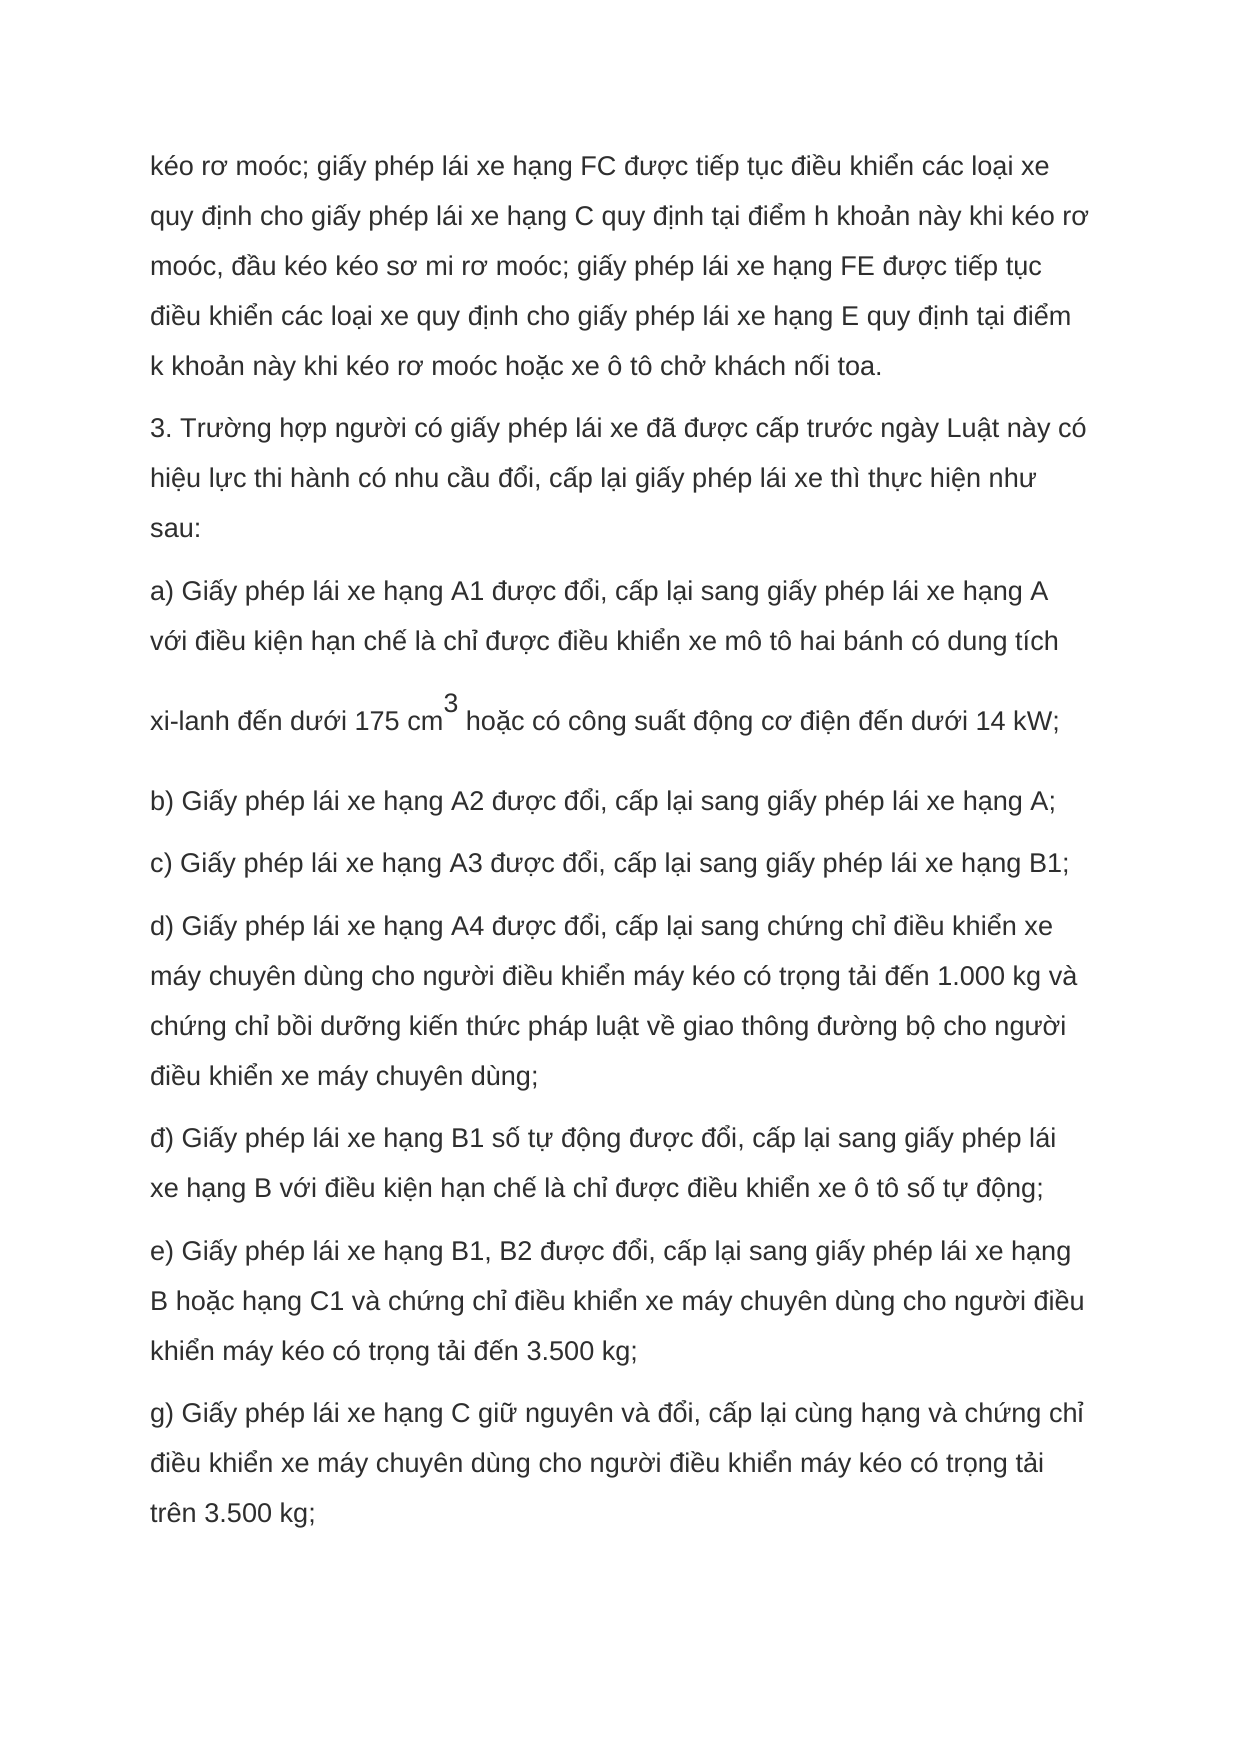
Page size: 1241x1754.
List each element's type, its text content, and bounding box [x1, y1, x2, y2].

text 3. Trường hợp người có giấy phép lái xe đã được cấp trước ngày Luật này có hiệu lực thi hành có nhu cầu đổi, cấp lại giấy phép lái xe thì thực hiện như sau: [150, 412, 1090, 544]
text đ) Giấy phép lái xe hạng B1 số tự động được đổi, cấp lại sang giấy phép lái xe hạng B với điều kiện hạn chế là chỉ được điều khiển xe ô tô số tự động; [150, 1122, 1090, 1203]
text c) Giấy phép lái xe hạng A3 được đổi, cấp lại sang giấy phép lái xe hạng B1; [150, 847, 1090, 878]
text a) Giấy phép lái xe hạng A1 được đổi, cấp lại sang giấy phép lái xe hạng A với điều kiện hạn chế là chỉ được điều khiển xe mô tô hai bánh có dung tích xi-lanh đến dưới 175 cm3 hoặc có công suất động cơ điện đến dưới 14 kW; [150, 575, 1090, 741]
text b) Giấy phép lái xe hạng A2 được đổi, cấp lại sang giấy phép lái xe hạng A; [150, 784, 1090, 816]
text g) Giấy phép lái xe hạng C giữ nguyên và đổi, cấp lại cùng hạng và chứng chỉ điều khiển xe máy chuyên dùng cho người điều khiển máy kéo có trọng tải trên 3.500 kg; [150, 1397, 1090, 1528]
text e) Giấy phép lái xe hạng B1, B2 được đổi, cấp lại sang giấy phép lái xe hạng B hoặc hạng C1 và chứng chỉ điều khiển xe máy chuyên dùng cho người điều khiển máy kéo có trọng tải đến 3.500 kg; [150, 1234, 1090, 1366]
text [150, 150, 1090, 381]
text d) Giấy phép lái xe hạng A4 được đổi, cấp lại sang chứng chỉ điều khiển xe máy chuyên dùng cho người điều khiển máy kéo có trọng tải đến 1.000 kg và chứng chỉ bồi dưỡng kiến thức pháp luật về giao thông đường bộ cho người điều khiển xe máy chuyên dùng; [150, 909, 1090, 1091]
